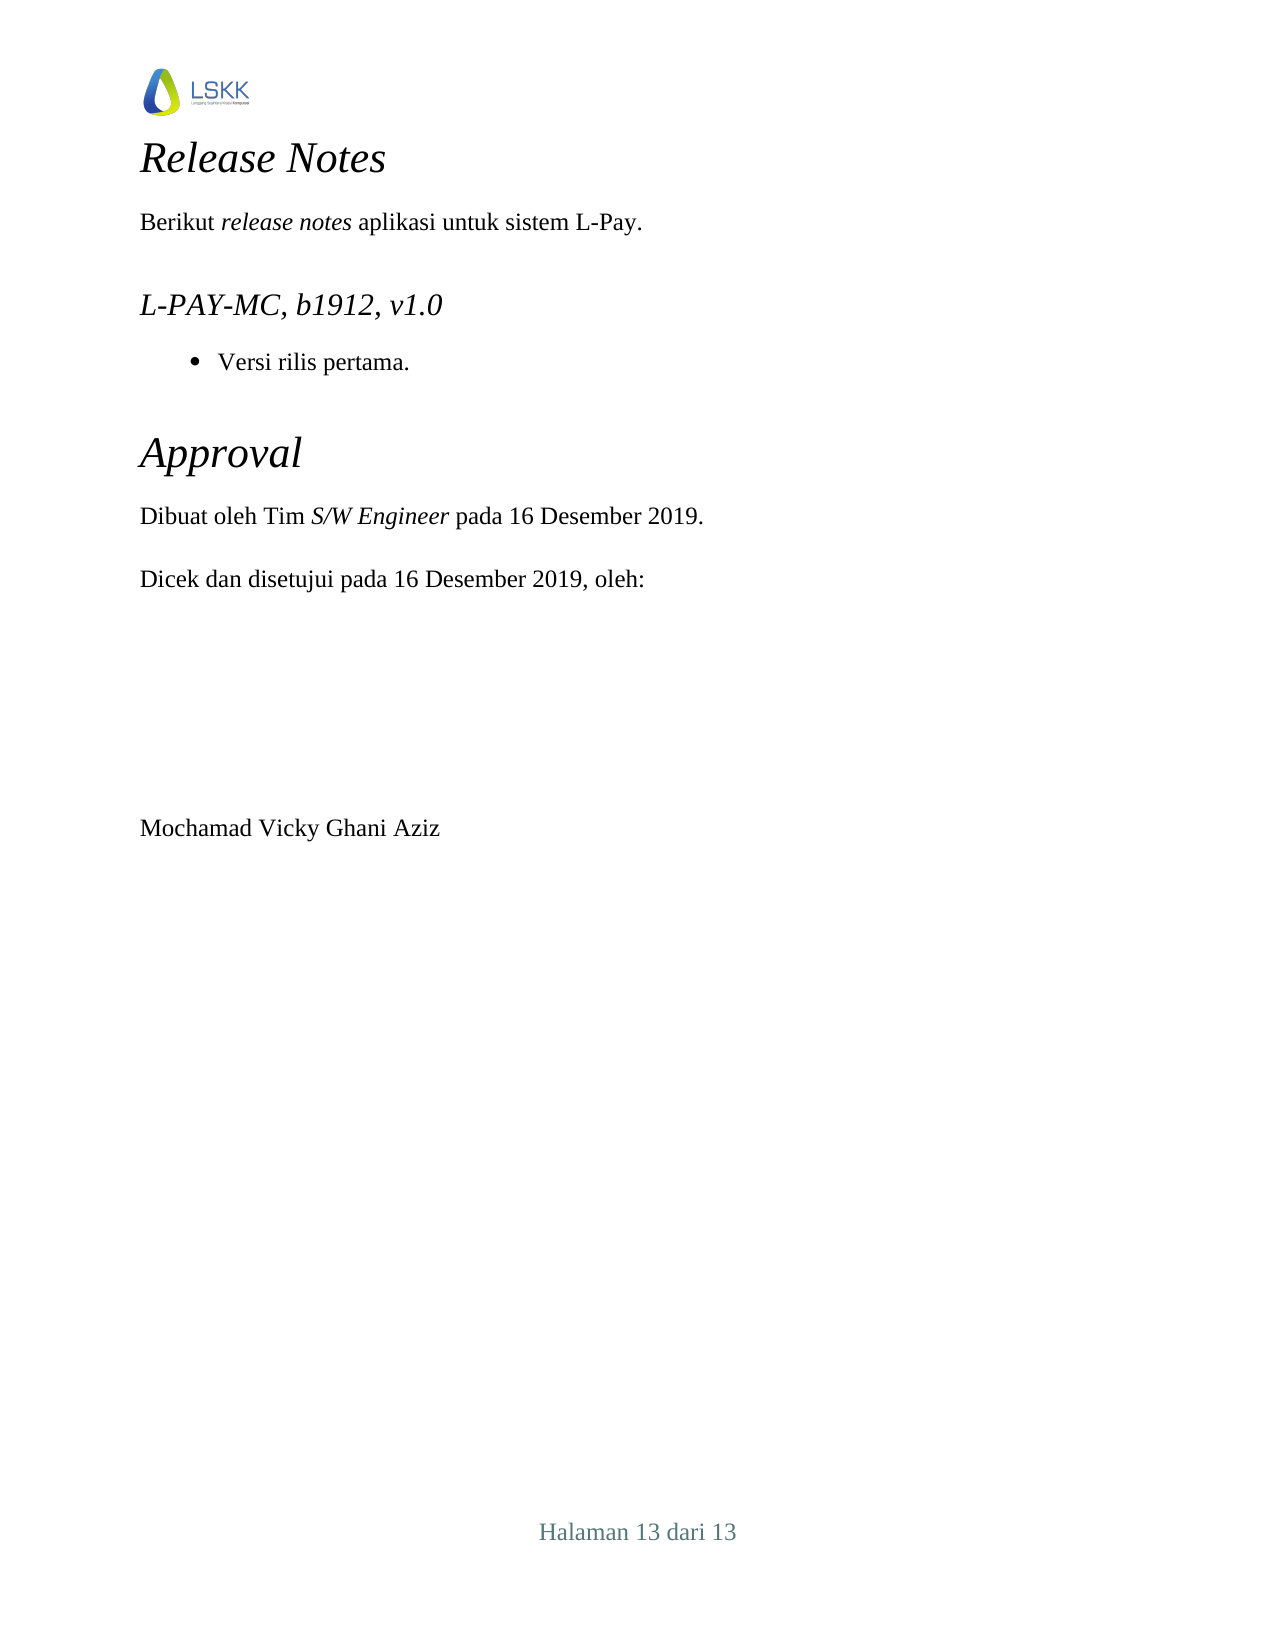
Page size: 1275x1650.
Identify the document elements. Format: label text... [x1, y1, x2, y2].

list Versi rilis pertama. [191, 347, 1136, 376]
text Mochamad Vicky Ghani Aziz [139, 813, 1136, 842]
subtitle Approval [139, 426, 1136, 476]
picture [142, 67, 251, 117]
subtitle Release Notes [139, 132, 1136, 182]
subtitle L-PAY-MC, b1912, v1.0 [139, 286, 1136, 322]
text Dibuat oleh Tim S/W Engineer pada 16 Desember 2019. [139, 501, 1136, 530]
text Berikut release notes aplikasi untuk sistem L-Pay. [139, 207, 1136, 236]
text Dicek dan disetujui pada 16 Desember 2019, oleh: [139, 564, 1136, 592]
